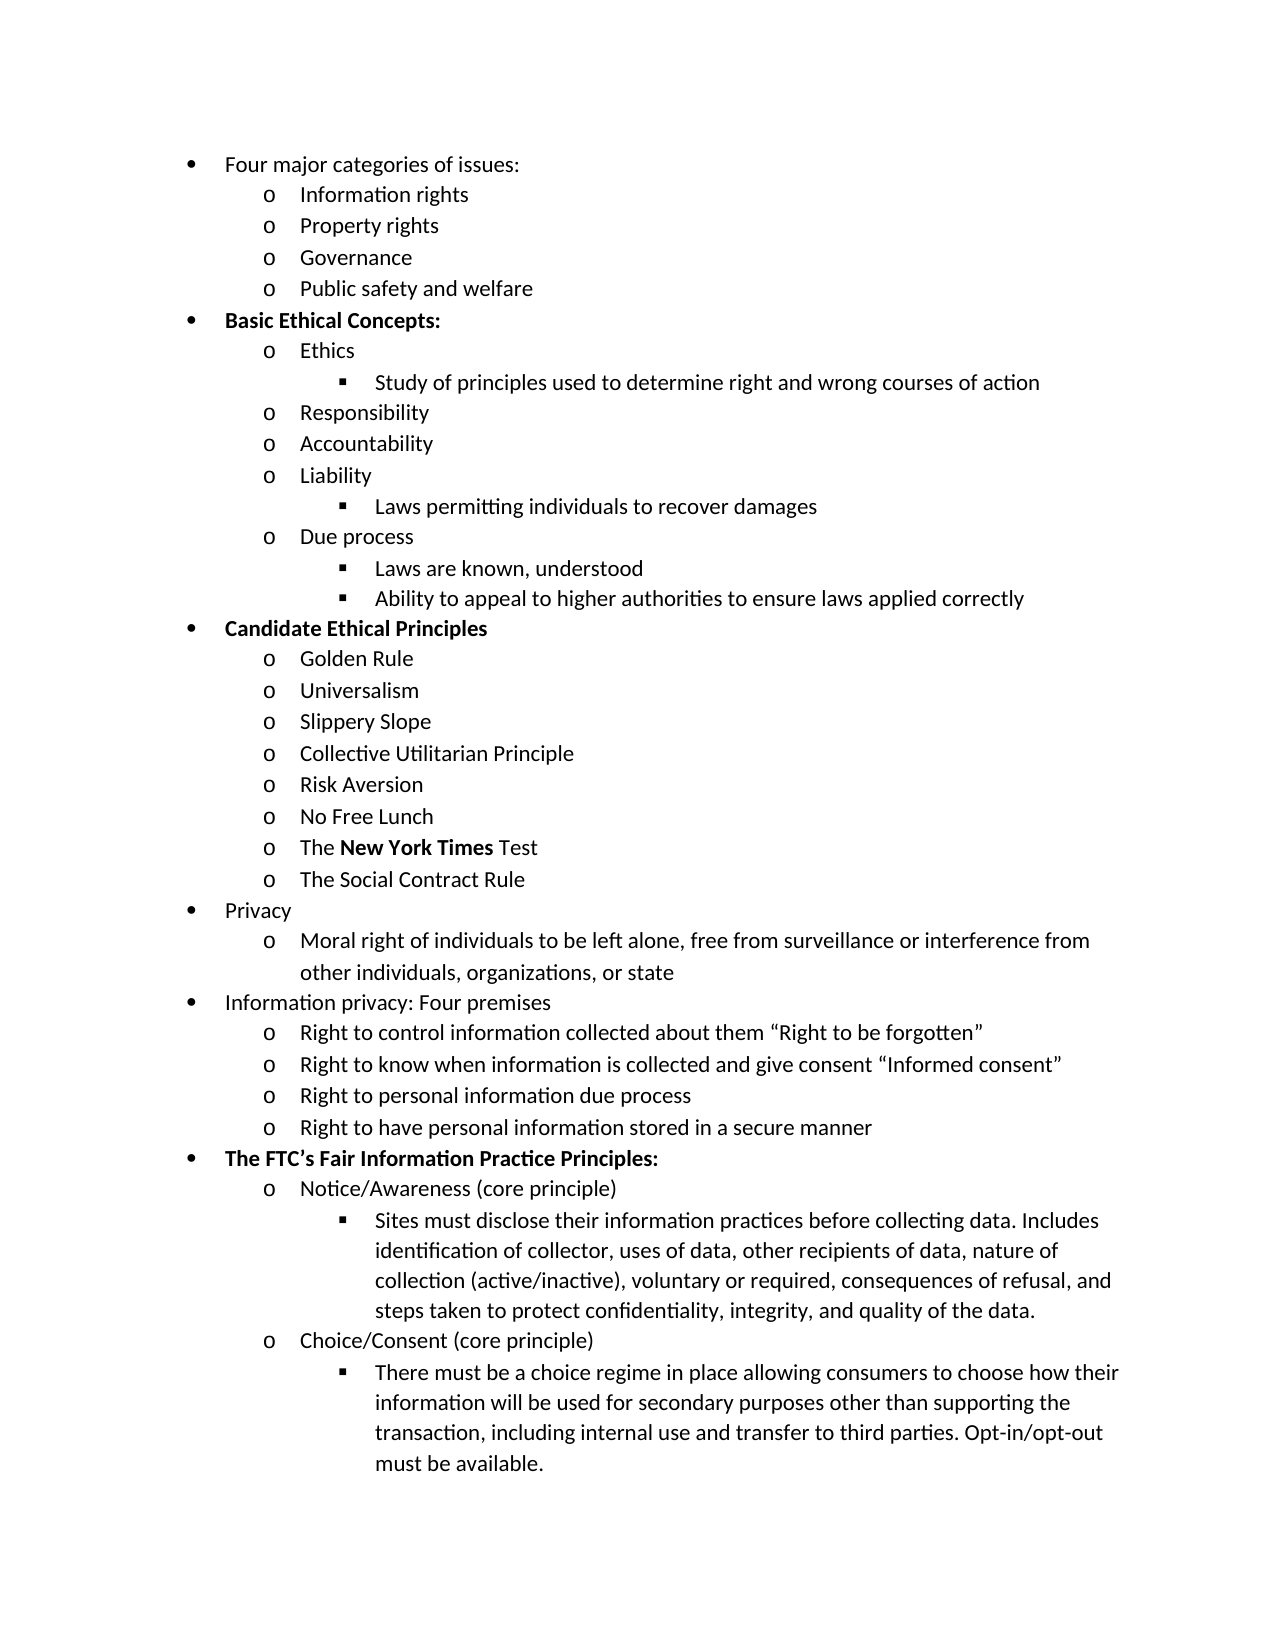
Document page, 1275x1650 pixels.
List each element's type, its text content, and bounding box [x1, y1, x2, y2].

list Ability to appeal to higher authorities to ensure laws applied correctly [337, 584, 1125, 612]
list Study of principles used to determine right and wrong courses of action [337, 368, 1125, 396]
list Candidate Ethical Principles [187, 614, 1125, 642]
list No Free Lunch [262, 802, 1125, 831]
list Basic Ethical Concepts: [187, 306, 1125, 334]
list Responsibility [262, 398, 1125, 427]
list Four major categories of issues: [187, 150, 1125, 178]
list Due process [262, 522, 1125, 552]
list Golden Rule [262, 644, 1125, 674]
list Information privacy: Four premises [187, 988, 1125, 1016]
list Accountability [262, 429, 1125, 458]
list Moral right of individuals to be left alone, free from surveillance or interference from other individuals, organizations, or state [262, 926, 1125, 986]
list The FTC’s Fair Information Practice Principles: [187, 1144, 1125, 1172]
list Risk Aversion [262, 770, 1125, 799]
list Right to have personal information stored in a secure manner [262, 1113, 1125, 1142]
list There must be a choice regime in place allowing consumers to choose how their information will be used for secondary purposes other than supporting the transaction, including internal use and transfer to third parties. Opt-in/opt-out must be available. [337, 1358, 1125, 1477]
list Slippery Slope [262, 707, 1125, 737]
list Notice/Awareness (core principle) [262, 1174, 1125, 1203]
list The Social Contract Rule [262, 865, 1125, 894]
list Property rights [262, 212, 1125, 241]
list Ethics [262, 336, 1125, 365]
list Privacy [187, 896, 1125, 924]
list Right to control information collected about them “Right to be forgotten” [262, 1018, 1125, 1047]
list Right to know when information is collected and give consent “Informed consent” [262, 1050, 1125, 1079]
list Governance [262, 243, 1125, 272]
list Liability [262, 461, 1125, 490]
list Laws are known, understood [337, 554, 1125, 582]
list Choice/Consent (core principle) [262, 1327, 1125, 1356]
list Laws permitting individuals to recover damages [337, 492, 1125, 520]
list Universalism [262, 676, 1125, 705]
list The New York Times Test [262, 833, 1125, 862]
list Collective Utilitarian Principle [262, 739, 1125, 768]
list Sites must disclose their information practices before collecting data. Includes identification of collector, uses of data, other recipients of data, nature of collection (active/inactive), voluntary or required, consequences of refusal, and steps taken to protect confidentiality, integrity, and quality of the data. [337, 1206, 1125, 1324]
list Public safety and welfare [262, 274, 1125, 304]
list Information rights [262, 180, 1125, 209]
list Right to personal information due process [262, 1081, 1125, 1110]
